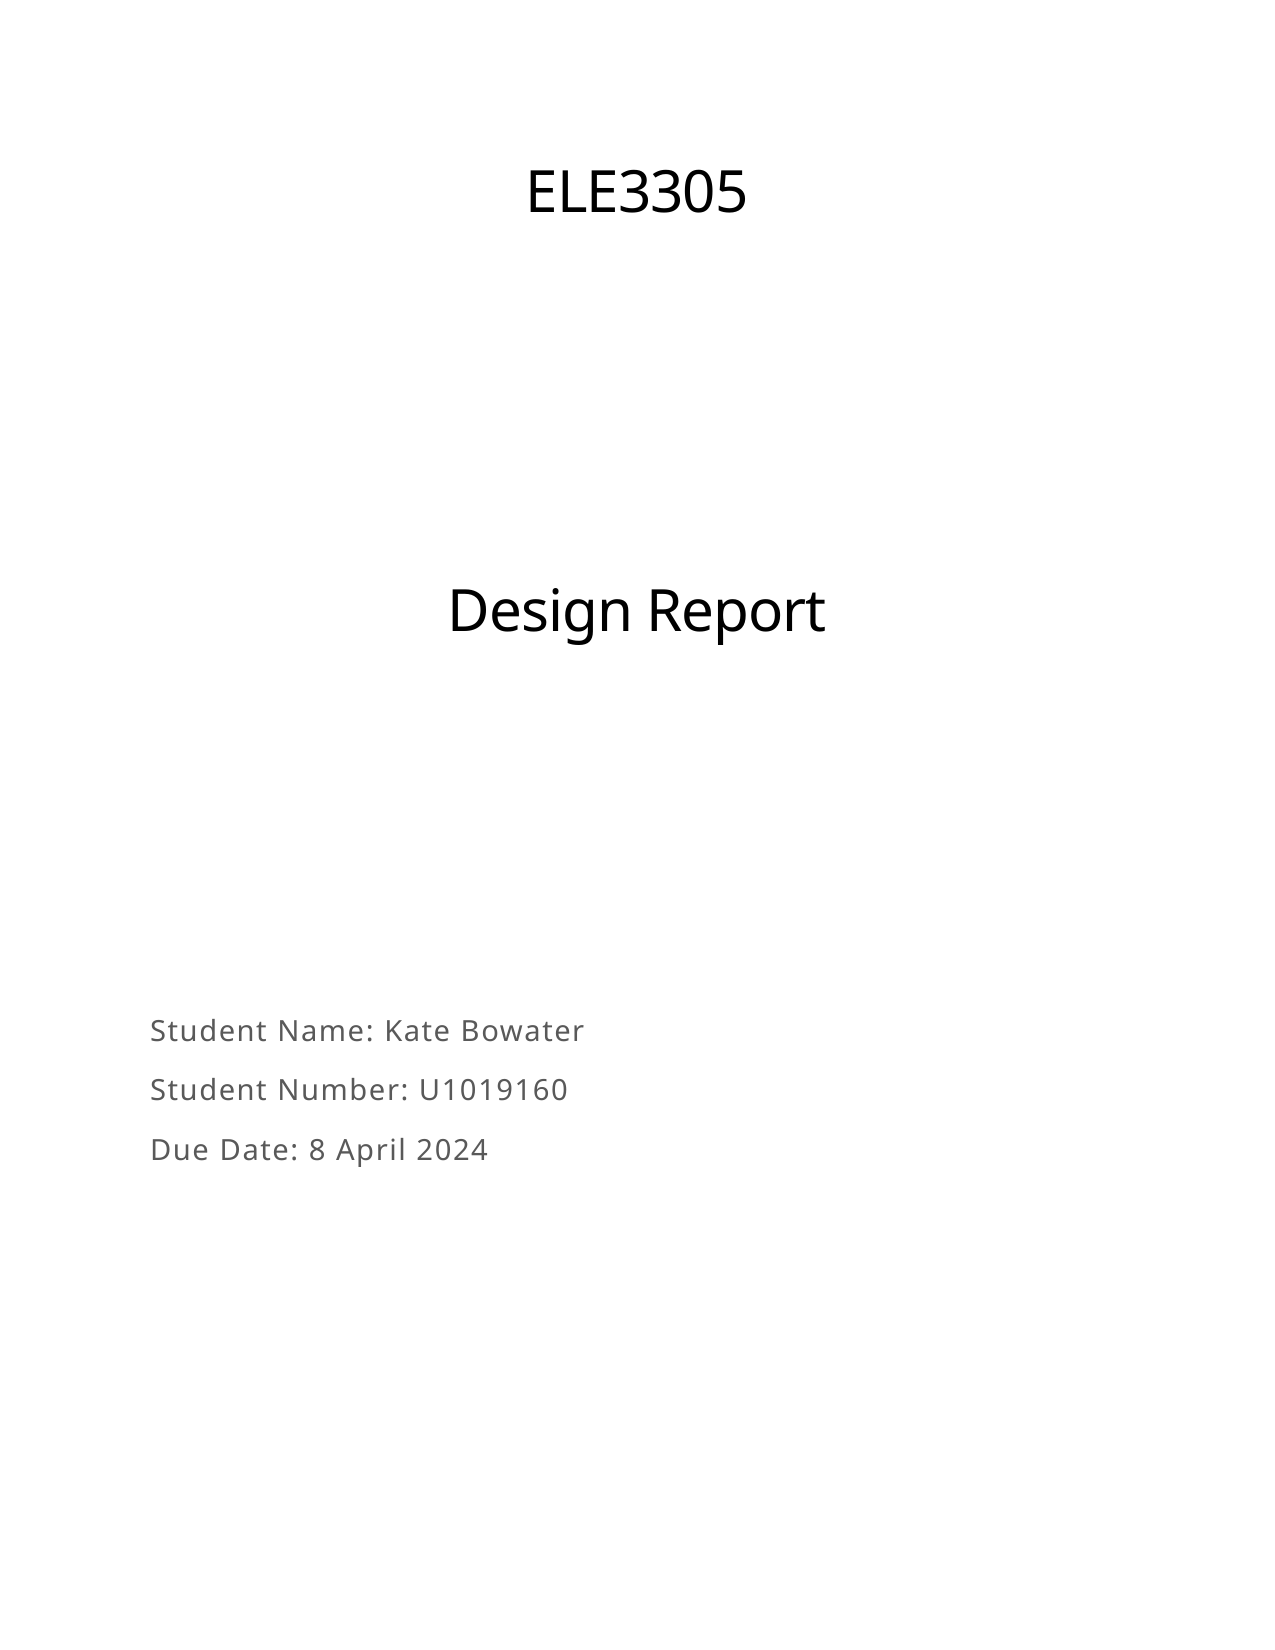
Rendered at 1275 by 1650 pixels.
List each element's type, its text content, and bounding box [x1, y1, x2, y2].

subtitle Due Date: 8 April 2024 [150, 1129, 1125, 1169]
title Design Report [150, 569, 1125, 649]
title ELE3305 [150, 150, 1125, 229]
subtitle Student Number: U1019160 [150, 1069, 1125, 1109]
subtitle Student Name: Kate Bowater [150, 1010, 1125, 1050]
